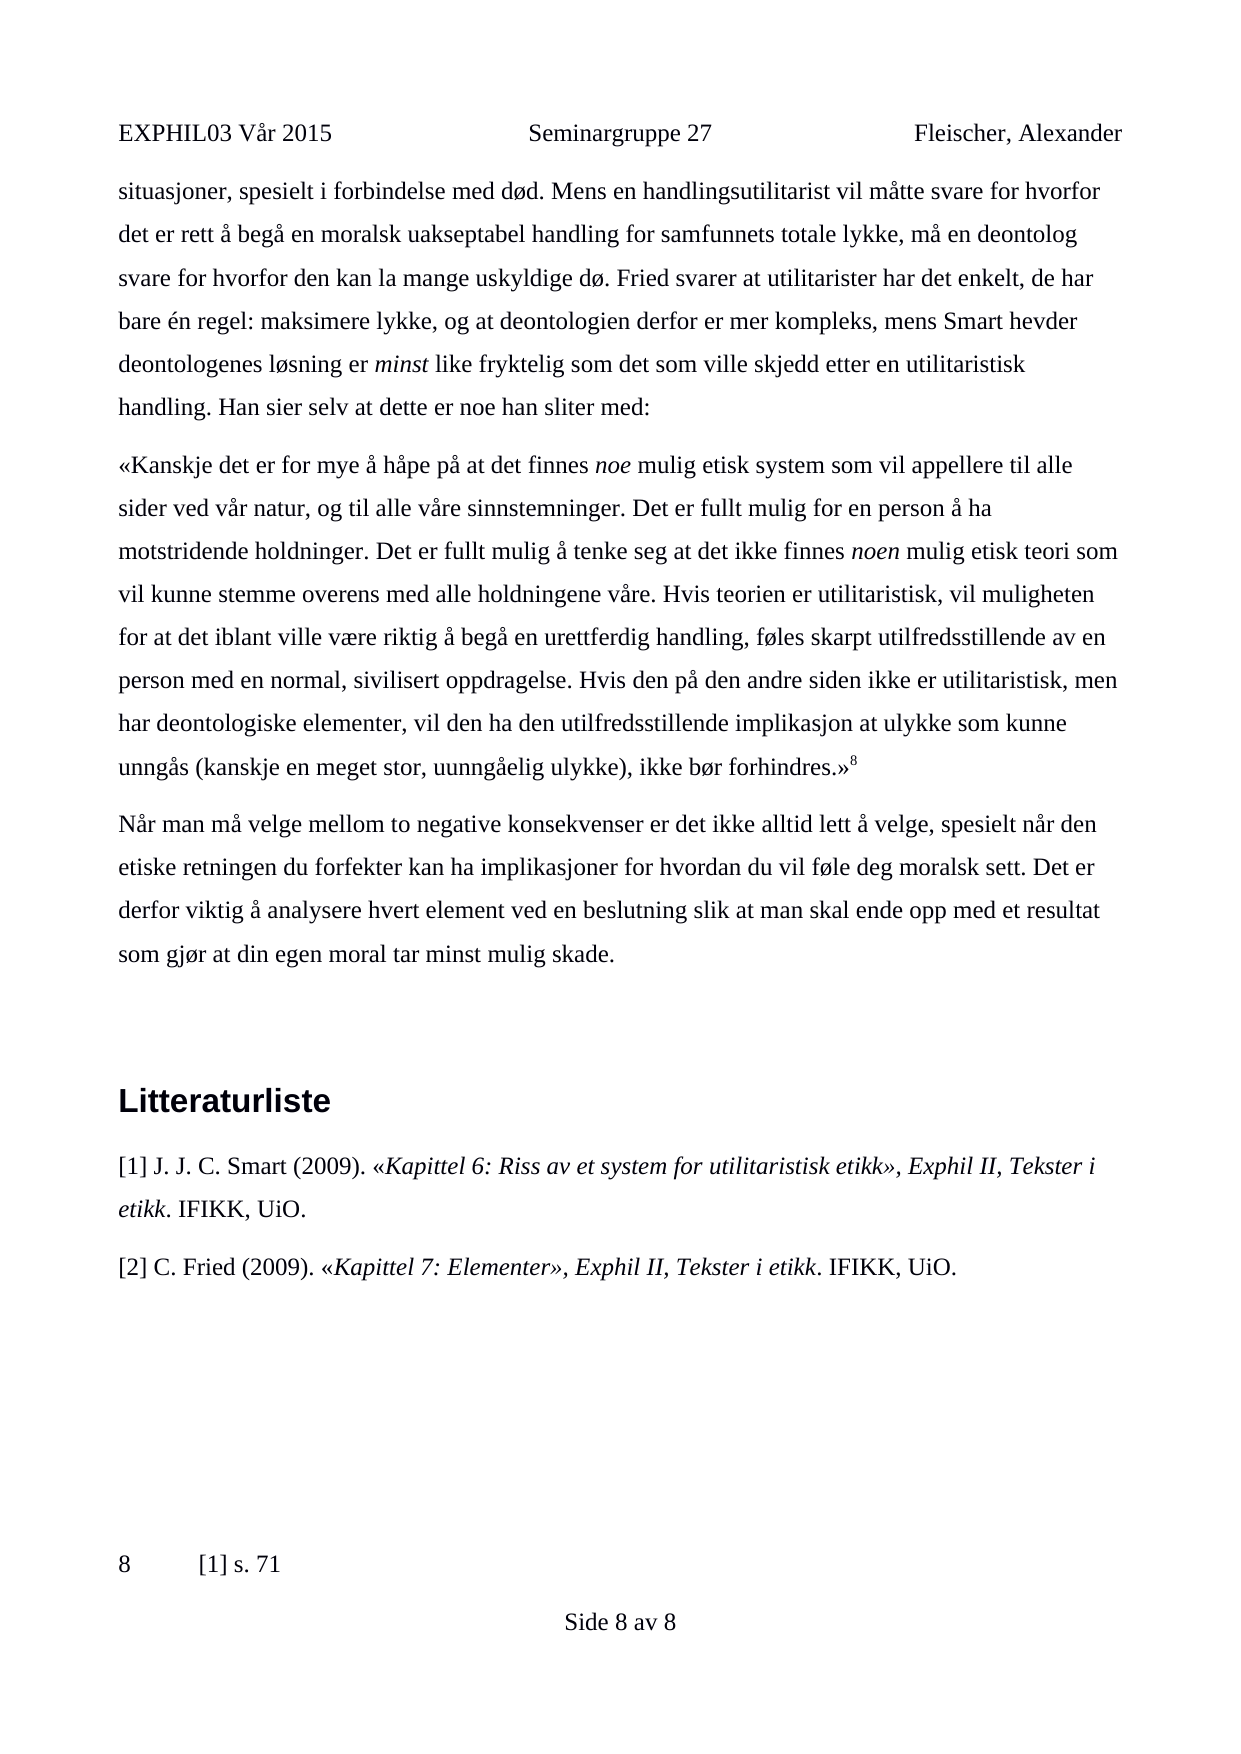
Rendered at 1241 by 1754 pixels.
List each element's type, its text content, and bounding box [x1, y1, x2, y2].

text [1] J. J. C. Smart (2009). «Kapittel 6: Riss av et system for utilitaristisk etikk», Exphil II, Tekster i etikk. IFIKK, UiO. [118, 1151, 1122, 1223]
text [2] C. Fried (2009). «Kapittel 7: Elementer», Exphil II, Tekster i etikk. IFIKK, UiO. [118, 1252, 1122, 1281]
list «Kanskje det er for mye å håpe på at det finnes noe mulig etisk system som vil appellere til alle sider ved vår natur, og til alle våre sinnstemninger. Det er fullt mulig for en person å ha motstridende holdninger. Det er fullt mulig å tenke seg at det ikke finnes noen mulig etisk teori som vil kunne stemme overens med alle holdningene våre. Hvis teorien er utilitaristisk, vil muligheten for at det iblant ville være riktig å begå en urettferdig handling, føles skarpt utilfredsstillende av en person med en normal, sivilisert oppdragelse. Hvis den på den andre siden ikke er utilitaristisk, men har deontologiske elementer, vil den ha den utilfredsstillende implikasjon at ulykke som kunne unngås (kanskje en meget stor, uunngåelig ulykke), ikke bør forhindres.» [118, 450, 1122, 780]
subtitle Litteraturliste [118, 1081, 1122, 1119]
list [118, 176, 1122, 421]
list Når man må velge mellom to negative konsekvenser er det ikke alltid lett å velge, spesielt når den etiske retningen du forfekter kan ha implikasjoner for hvordan du vil føle deg moralsk sett. Det er derfor viktig å analysere hvert element ved en beslutning slik at man skal ende opp med et resultat som gjør at din egen moral tar minst mulig skade. [118, 809, 1122, 967]
